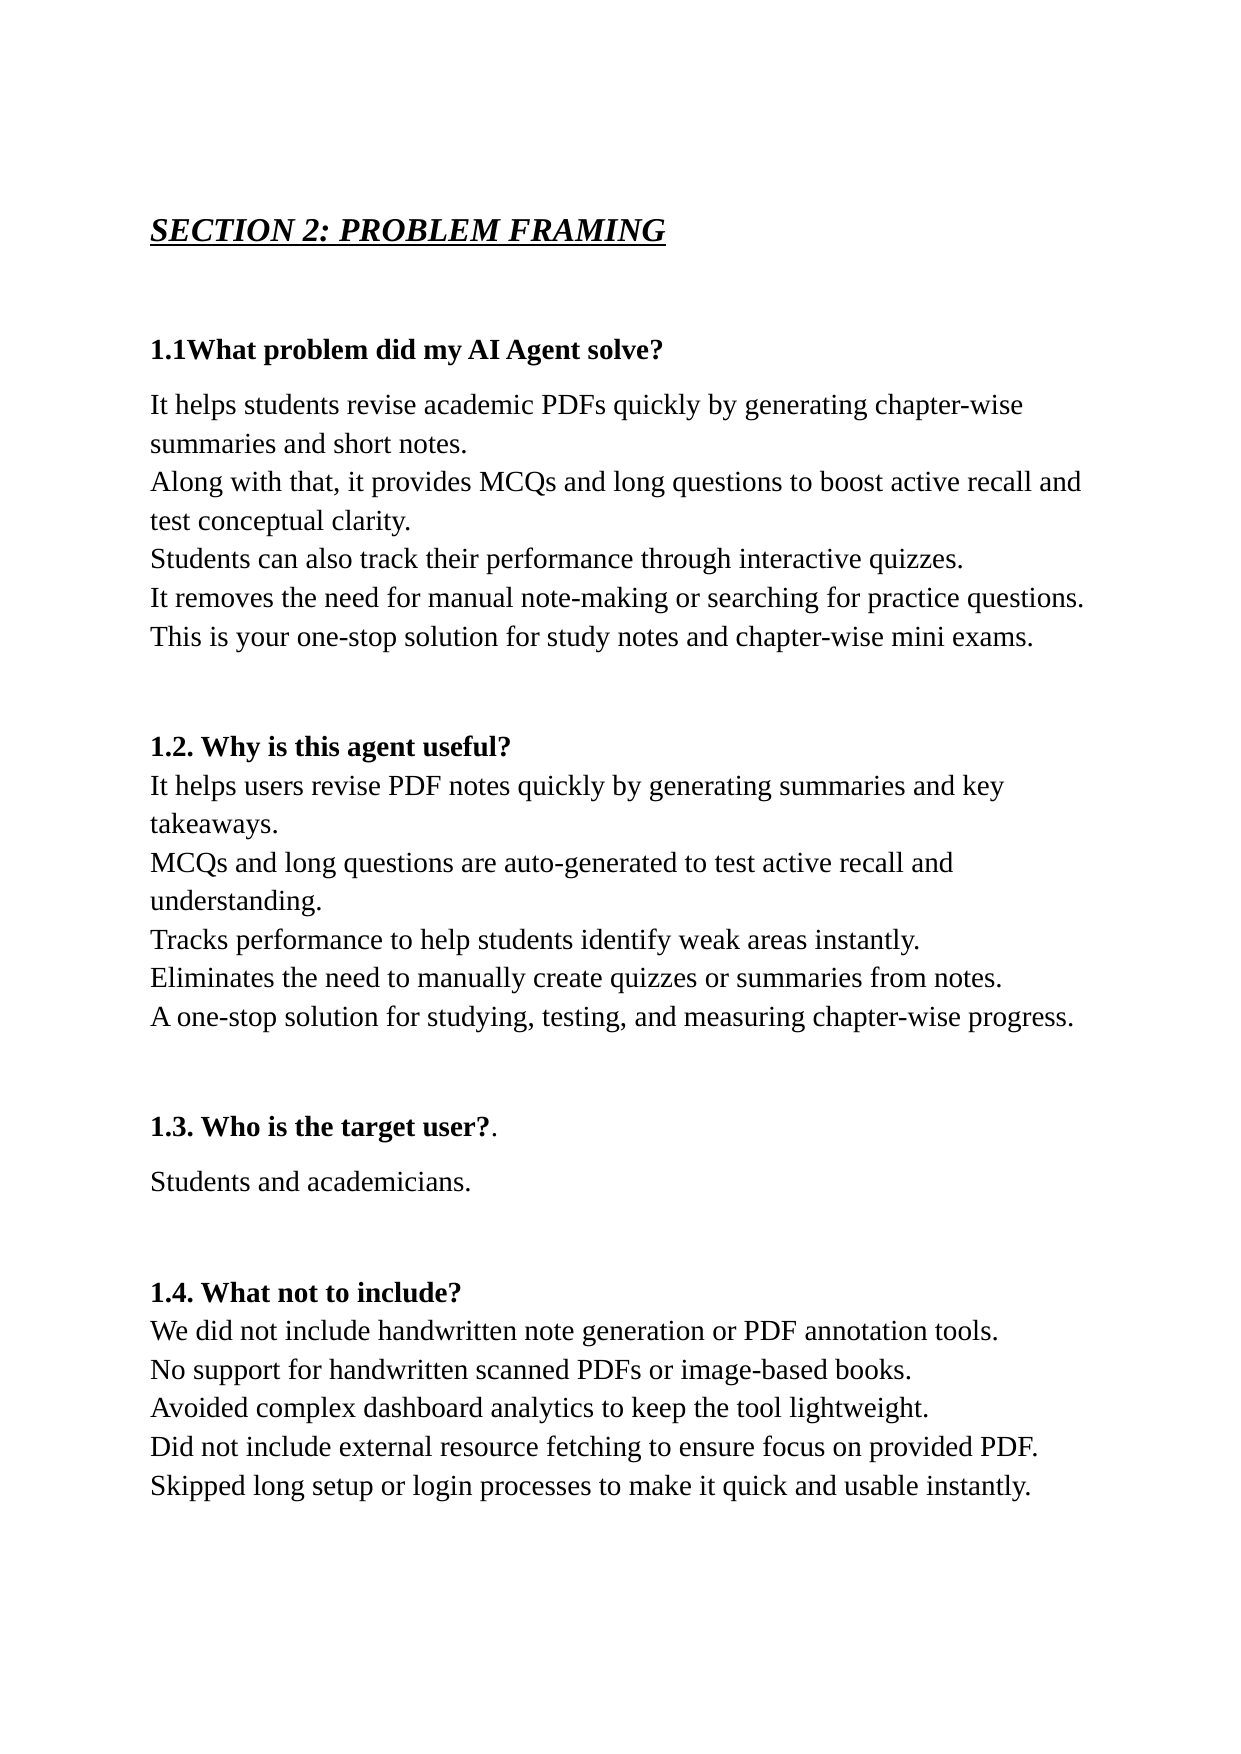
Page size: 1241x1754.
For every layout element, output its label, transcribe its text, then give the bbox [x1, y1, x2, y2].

text 1.1What problem did my AI Agent solve? [150, 332, 1090, 366]
text SECTION 2: PROBLEM FRAMING [150, 211, 1090, 249]
text 1.2. Why is this agent useful? It helps users revise PDF notes quickly by generating summaries and key takeaways. MCQs and long questions are auto-generated to test active recall and understanding. Tracks performance to help students identify weak areas instantly. Eliminates the need to manually create quizzes or summaries from notes. A one-stop solution for studying, testing, and measuring chapter-wise progress. [150, 729, 1090, 1032]
text It helps students revise academic PDFs quickly by generating chapter-wise summaries and short notes. Along with that, it provides MCQs and long questions to boost active recall and test conceptual clarity. Students can also track their performance through interactive quizzes. It removes the need for manual note-making or searching for practice questions. This is your one-stop solution for study notes and chapter-wise mini exams. [150, 387, 1090, 652]
text 1.4. What not to include? We did not include handwritten note generation or PDF annotation tools. No support for handwritten scanned PDFs or image-based books. Avoided complex dashboard analytics to keep the tool lightweight. Did not include external resource fetching to ensure focus on provided PDF. Skipped long setup or login processes to make it quick and usable instantly. [150, 1275, 1090, 1501]
text Students and academicians. [150, 1164, 1090, 1198]
text 1.3. Who is the target user?. [150, 1109, 1090, 1143]
